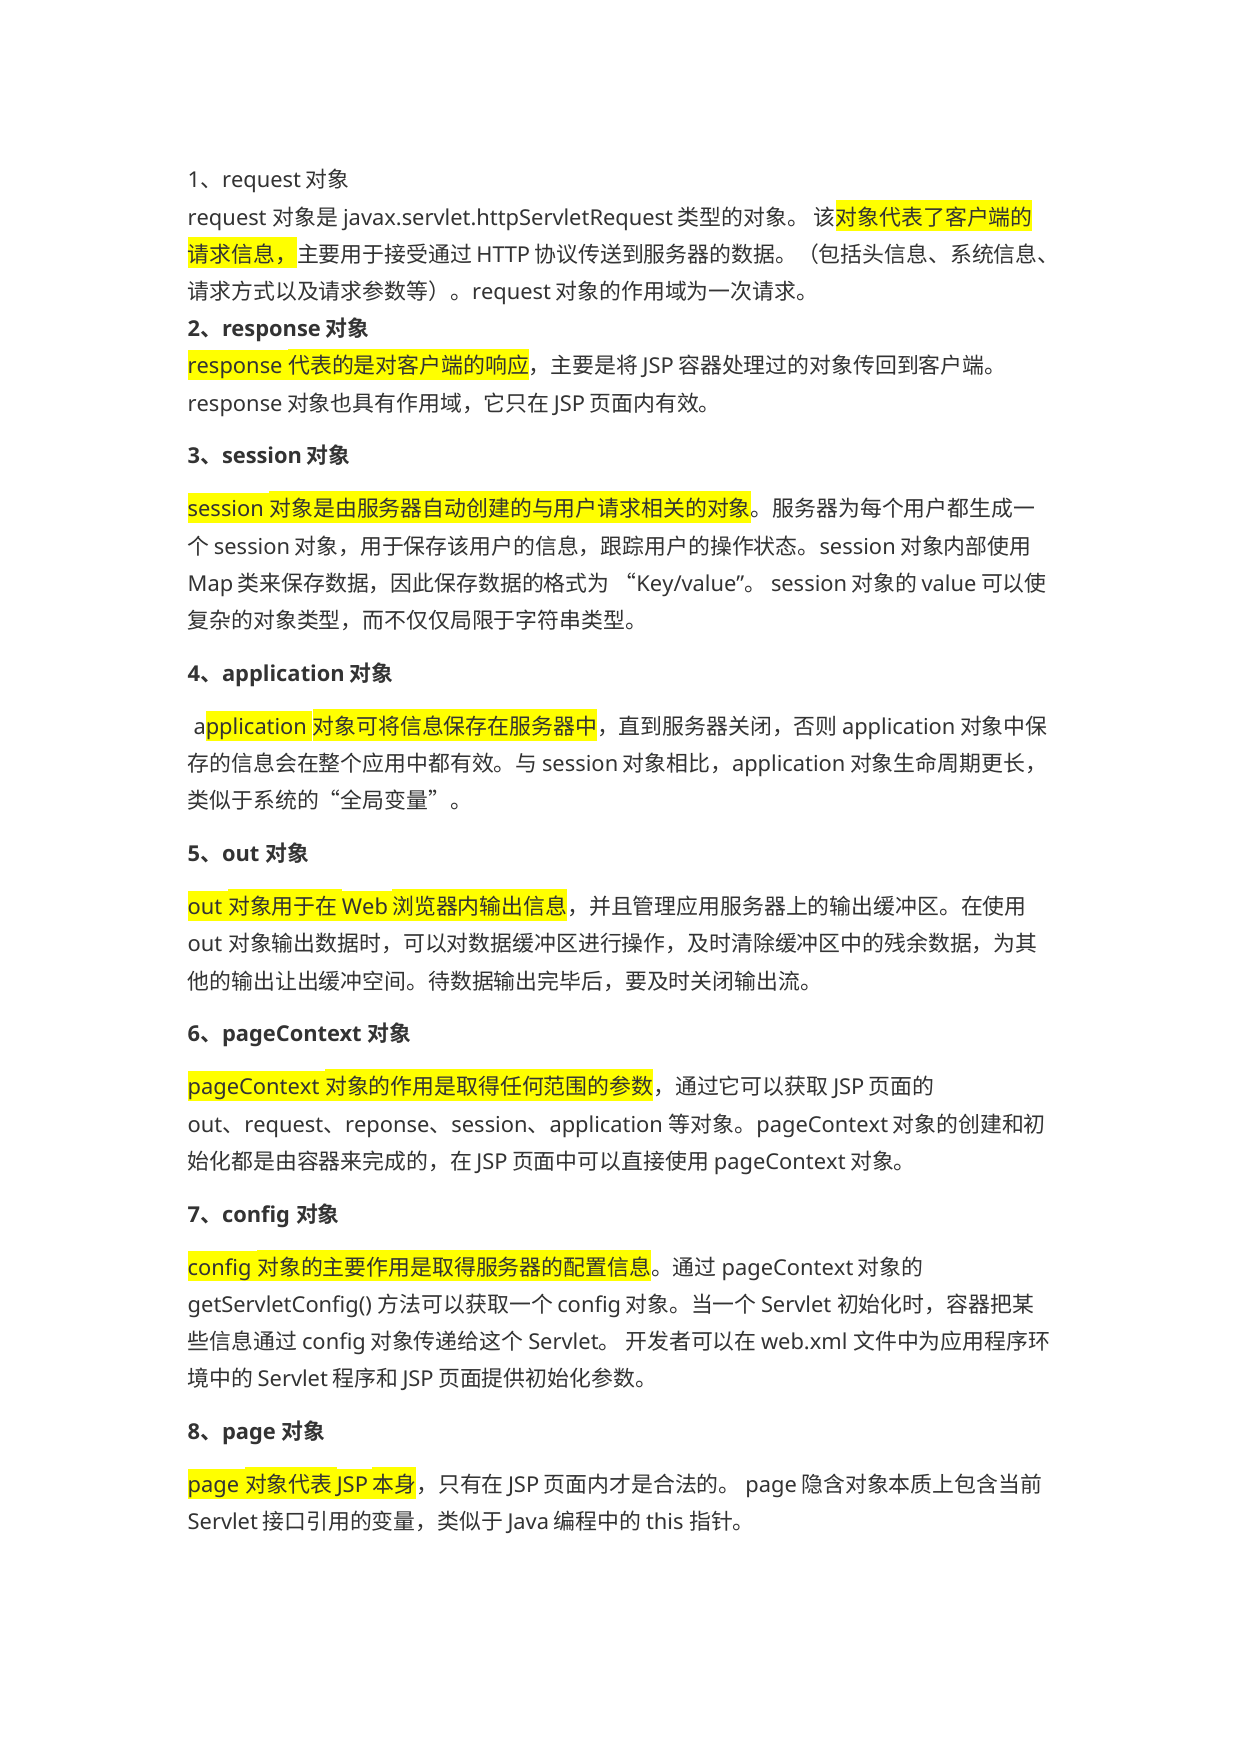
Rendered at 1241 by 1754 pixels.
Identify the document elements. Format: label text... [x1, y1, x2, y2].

subtitle 6、pageContext 对象 [187, 1016, 1053, 1049]
subtitle 8、page 对象 [187, 1414, 1053, 1446]
subtitle 7、config 对象 [187, 1196, 1053, 1229]
text 1、request对象 [187, 162, 1053, 194]
text session 对象是由服务器自动创建的与用户请求相关的对象。服务器为每个用户都生成一个session对象，用于保存该用户的信息，跟踪用户的操作状态。session对象内部使用Map类来保存数据，因此保存数据的格式为 “Key/value”。 session对象的value可以使复杂的对象类型，而不仅仅局限于字符串类型。 [187, 491, 1053, 635]
subtitle 2、response对象 [187, 311, 1053, 343]
text request 对象是 javax.servlet.httpServletRequest类型的对象。 该对象代表了客户端的请求信息，主要用于接受通过HTTP协议传送到服务器的数据。（包括头信息、系统信息、请求方式以及请求参数等）。request对象的作用域为一次请求。 [187, 199, 1053, 306]
text config 对象的主要作用是取得服务器的配置信息。通过 pageContext对象的 getServletConfig() 方法可以获取一个config对象。当一个Servlet 初始化时，容器把某些信息通过 config对象传递给这个 Servlet。 开发者可以在web.xml 文件中为应用程序环境中的Servlet程序和JSP页面提供初始化参数。 [187, 1249, 1053, 1393]
text page 对象代表JSP本身，只有在JSP页面内才是合法的。 page隐含对象本质上包含当前 Servlet接口引用的变量，类似于Java编程中的 this 指针。 [187, 1467, 1053, 1536]
text pageContext 对象的作用是取得任何范围的参数，通过它可以获取 JSP页面的out、request、reponse、session、application 等对象。pageContext对象的创建和初始化都是由容器来完成的，在JSP页面中可以直接使用 pageContext对象。 [187, 1069, 1053, 1176]
subtitle 3、session对象 [187, 438, 1053, 471]
subtitle 4、application对象 [187, 656, 1053, 688]
text response 代表的是对客户端的响应，主要是将JSP容器处理过的对象传回到客户端。response对象也具有作用域，它只在JSP页面内有效。 [187, 348, 1053, 418]
text out 对象用于在Web浏览器内输出信息，并且管理应用服务器上的输出缓冲区。在使用 out 对象输出数据时，可以对数据缓冲区进行操作，及时清除缓冲区中的残余数据，为其他的输出让出缓冲空间。待数据输出完毕后，要及时关闭输出流。 [187, 889, 1053, 996]
subtitle 5、out 对象 [187, 836, 1053, 868]
text application 对象可将信息保存在服务器中，直到服务器关闭，否则application对象中保存的信息会在整个应用中都有效。与session对象相比，application对象生命周期更长，类似于系统的“全局变量”。 [187, 708, 1053, 816]
